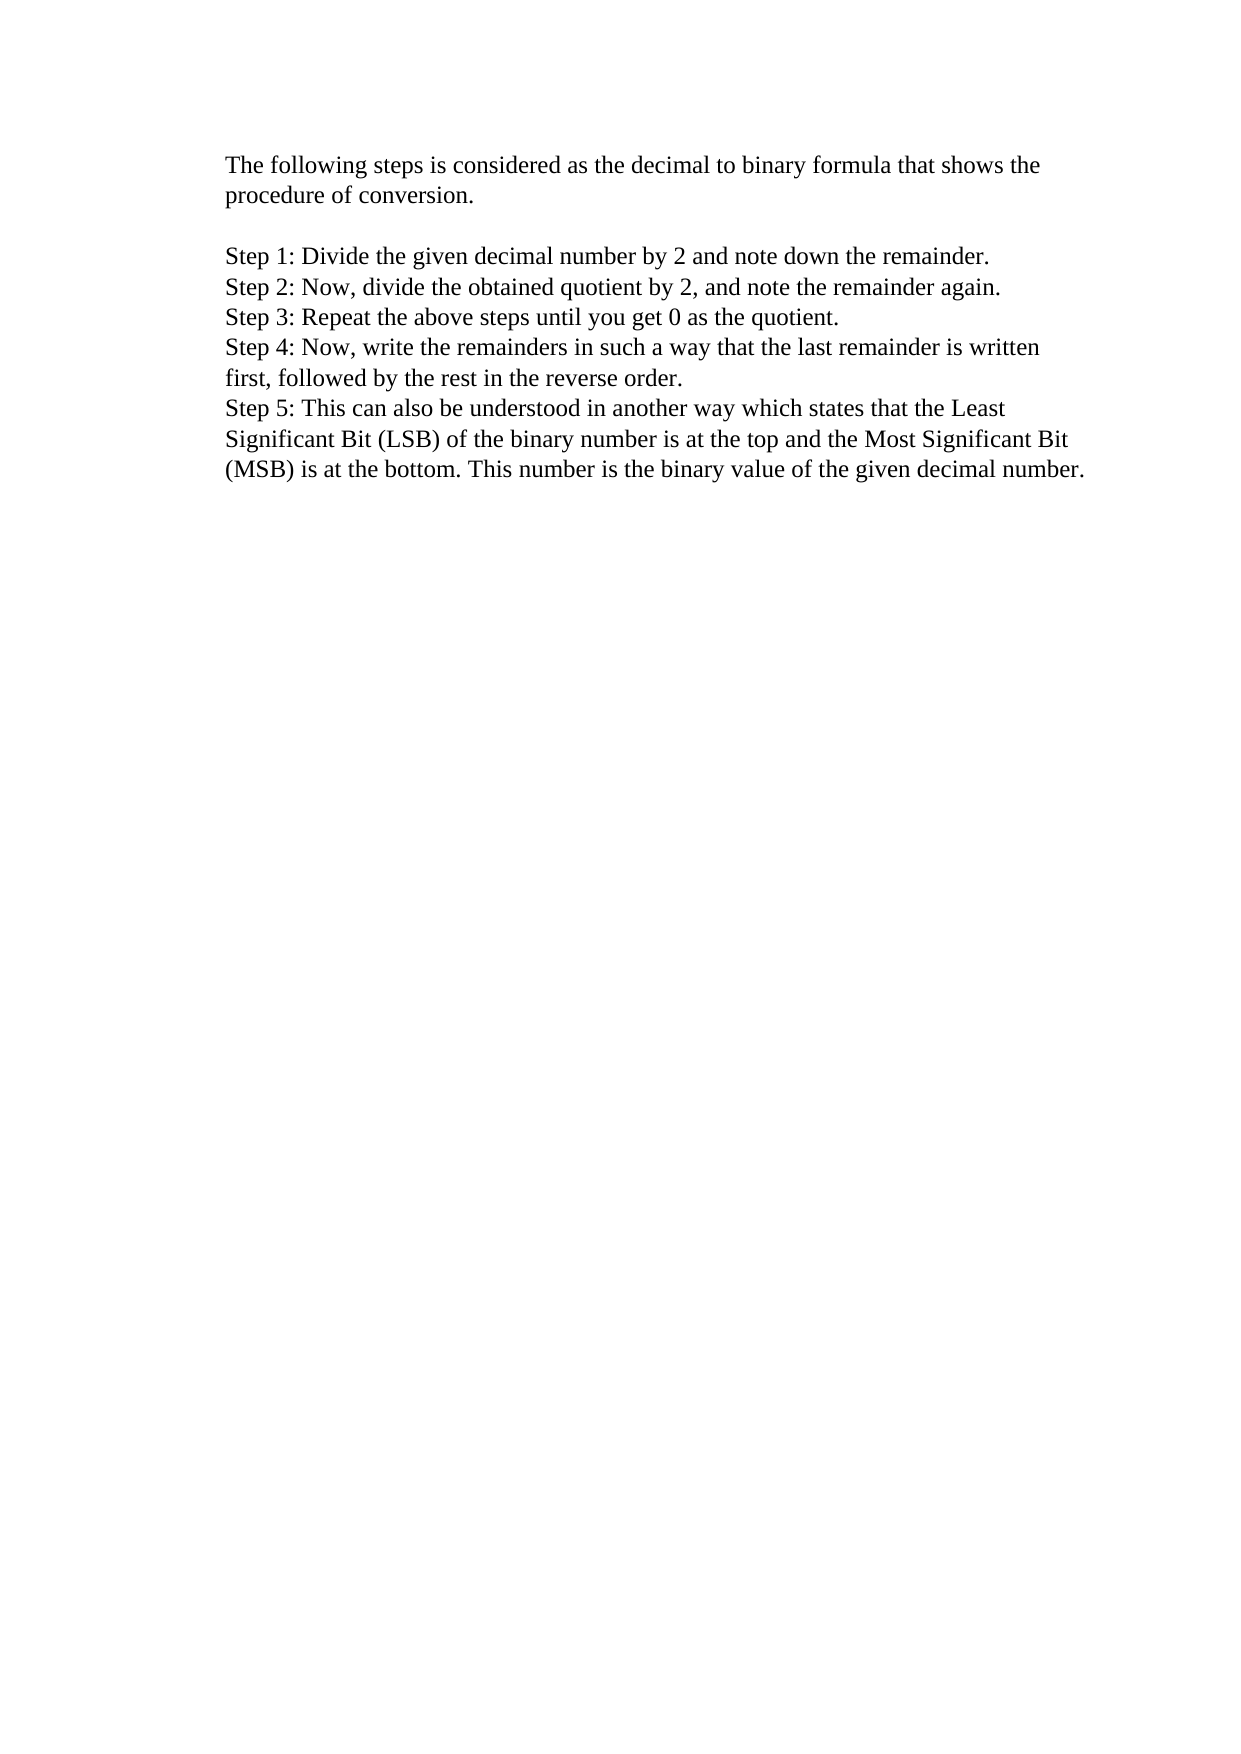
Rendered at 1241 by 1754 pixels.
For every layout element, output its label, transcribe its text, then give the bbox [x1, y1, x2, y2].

list Step 1: Divide the given decimal number by 2 and note down the remainder. [225, 241, 1090, 270]
list Step 4: Now, write the remainders in such a way that the last remainder is written first, followed by the rest in the reverse order. [225, 332, 1090, 392]
list Step 3: Repeat the above steps until you get 0 as the quotient. [225, 302, 1090, 331]
list Step 5: This can also be understood in another way which states that the Least Significant Bit (LSB) of the binary number is at the top and the Most Significant Bit (MSB) is at the bottom. This number is the binary value of the given decimal number. [225, 393, 1090, 483]
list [225, 150, 1090, 209]
list Step 2: Now, divide the obtained quotient by 2, and note the remainder again. [225, 272, 1090, 300]
